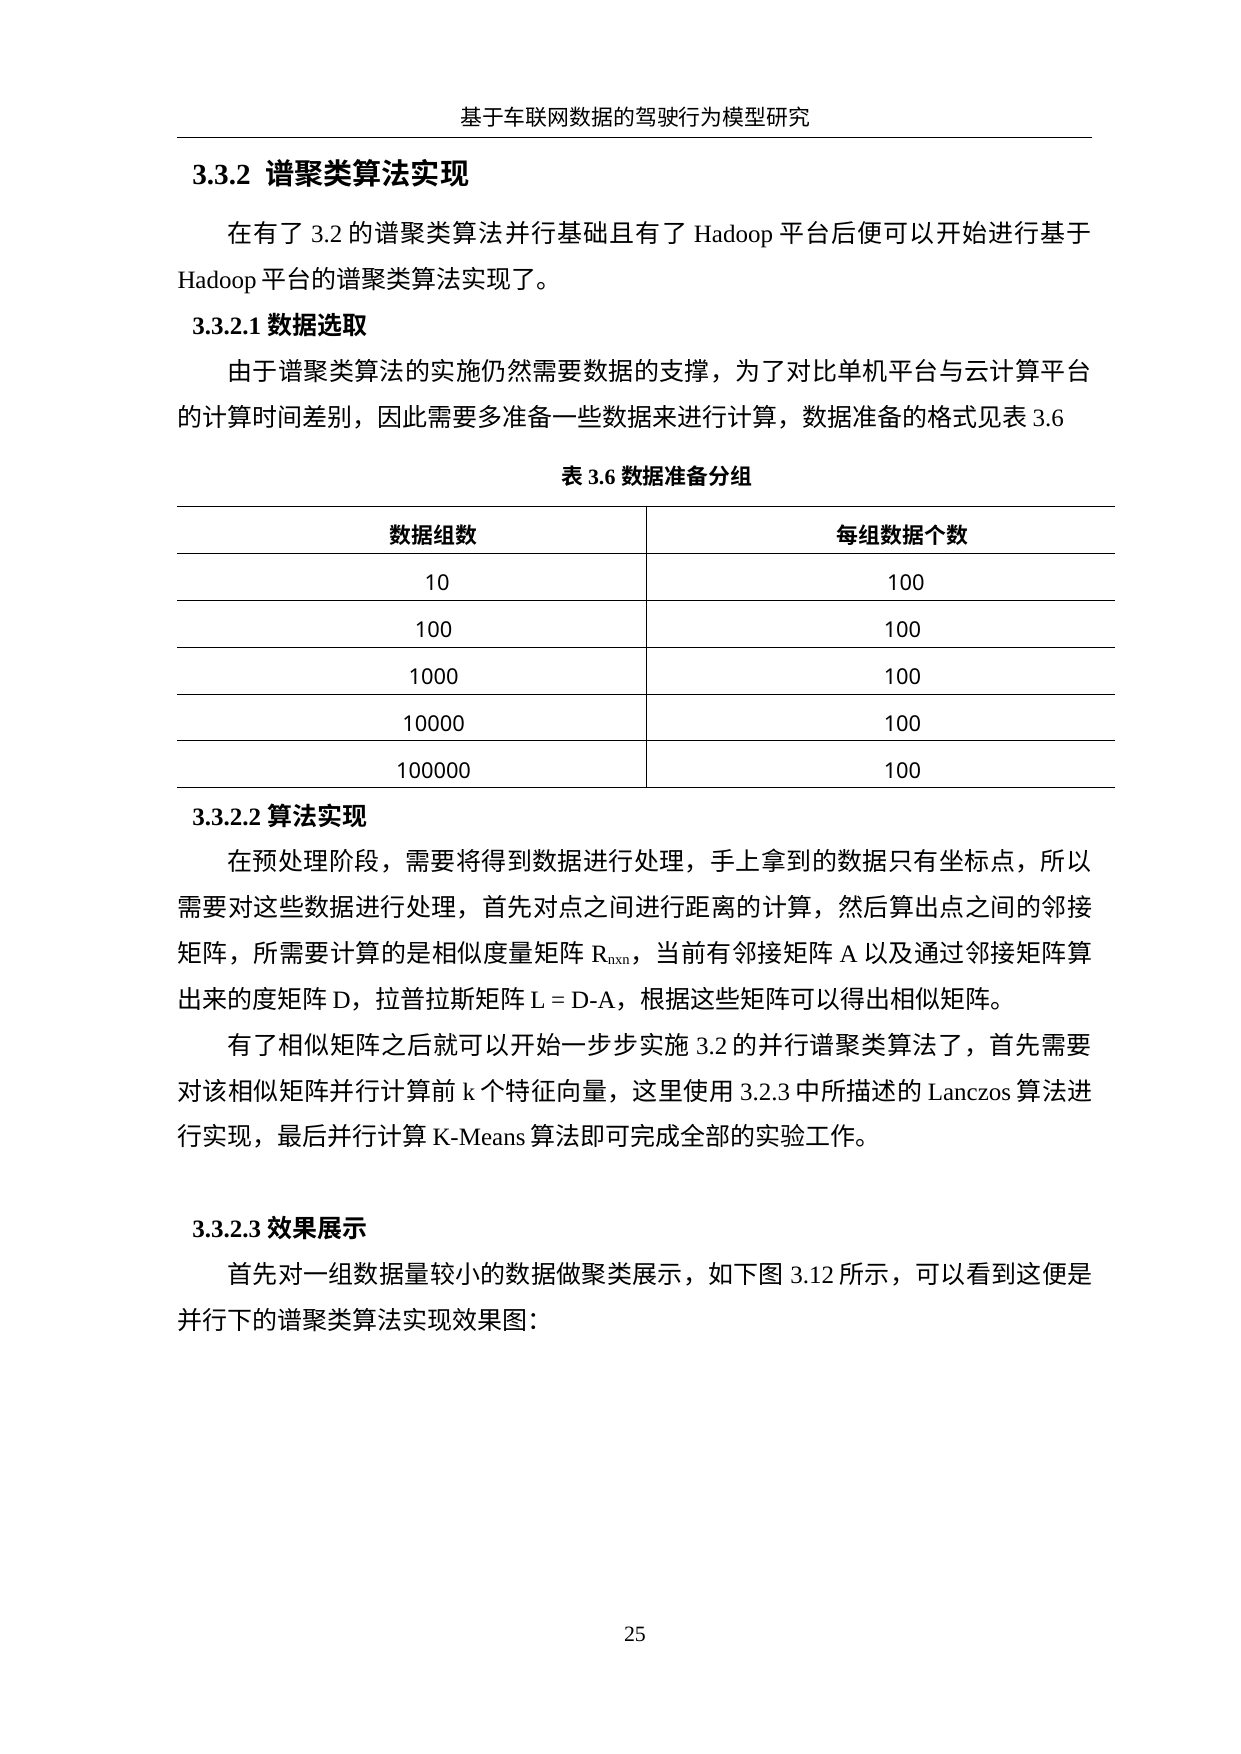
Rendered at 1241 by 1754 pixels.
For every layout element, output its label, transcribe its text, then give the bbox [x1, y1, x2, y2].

subtitle 谱聚类算法实现 [192, 148, 1092, 193]
text 在有了3.2的谱聚类算法并行基础且有了Hadoop平台后便可以开始进行基于Hadoop平台的谱聚类算法实现了。 [177, 206, 1092, 298]
table_cell 100 [647, 554, 1115, 600]
table_cell 100 [647, 741, 1115, 787]
text 在预处理阶段，需要将得到数据进行处理，手上拿到的数据只有坐标点，所以需要对这些数据进行处理，首先对点之间进行距离的计算，然后算出点之间的邻接矩阵，所需要计算的是相似度量矩阵Rnxn，当前有邻接矩阵A以及通过邻接矩阵算出来的度矩阵D，拉普拉斯矩阵L = D-A，根据这些矩阵可以得出相似矩阵。 [177, 834, 1092, 1017]
text 有了相似矩阵之后就可以开始一步步实施3.2的并行谱聚类算法了，首先需要对该相似矩阵并行计算前k个特征向量，这里使用3.2.3中所描述的Lanczos算法进行实现，最后并行计算K-Means算法即可完成全部的实验工作。 [177, 1017, 1092, 1155]
subtitle 效果展示 [192, 1201, 1092, 1247]
subtitle 数据选取 [192, 298, 1092, 343]
table_cell 100000 [177, 741, 646, 787]
subtitle 算法实现 [192, 788, 1092, 834]
text 首先对一组数据量较小的数据做聚类展示，如下图3.12所示，可以看到这便是并行下的谱聚类算法实现效果图： [177, 1247, 1092, 1338]
text 表3.6 数据准备分组 [177, 448, 1092, 493]
table_header 每组数据个数 [647, 507, 1115, 553]
table_cell 1000 [177, 648, 646, 693]
table_cell 100 [647, 648, 1115, 693]
table_header 数据组数 [177, 507, 646, 553]
table_cell 10000 [177, 695, 646, 740]
table_cell 100 [647, 695, 1115, 740]
text 由于谱聚类算法的实施仍然需要数据的支撑，为了对比单机平台与云计算平台的计算时间差别，因此需要多准备一些数据来进行计算，数据准备的格式见表3.6 [177, 343, 1092, 435]
table_cell 10 [177, 554, 646, 600]
table_cell 100 [177, 601, 646, 647]
table_cell 100 [647, 601, 1115, 647]
